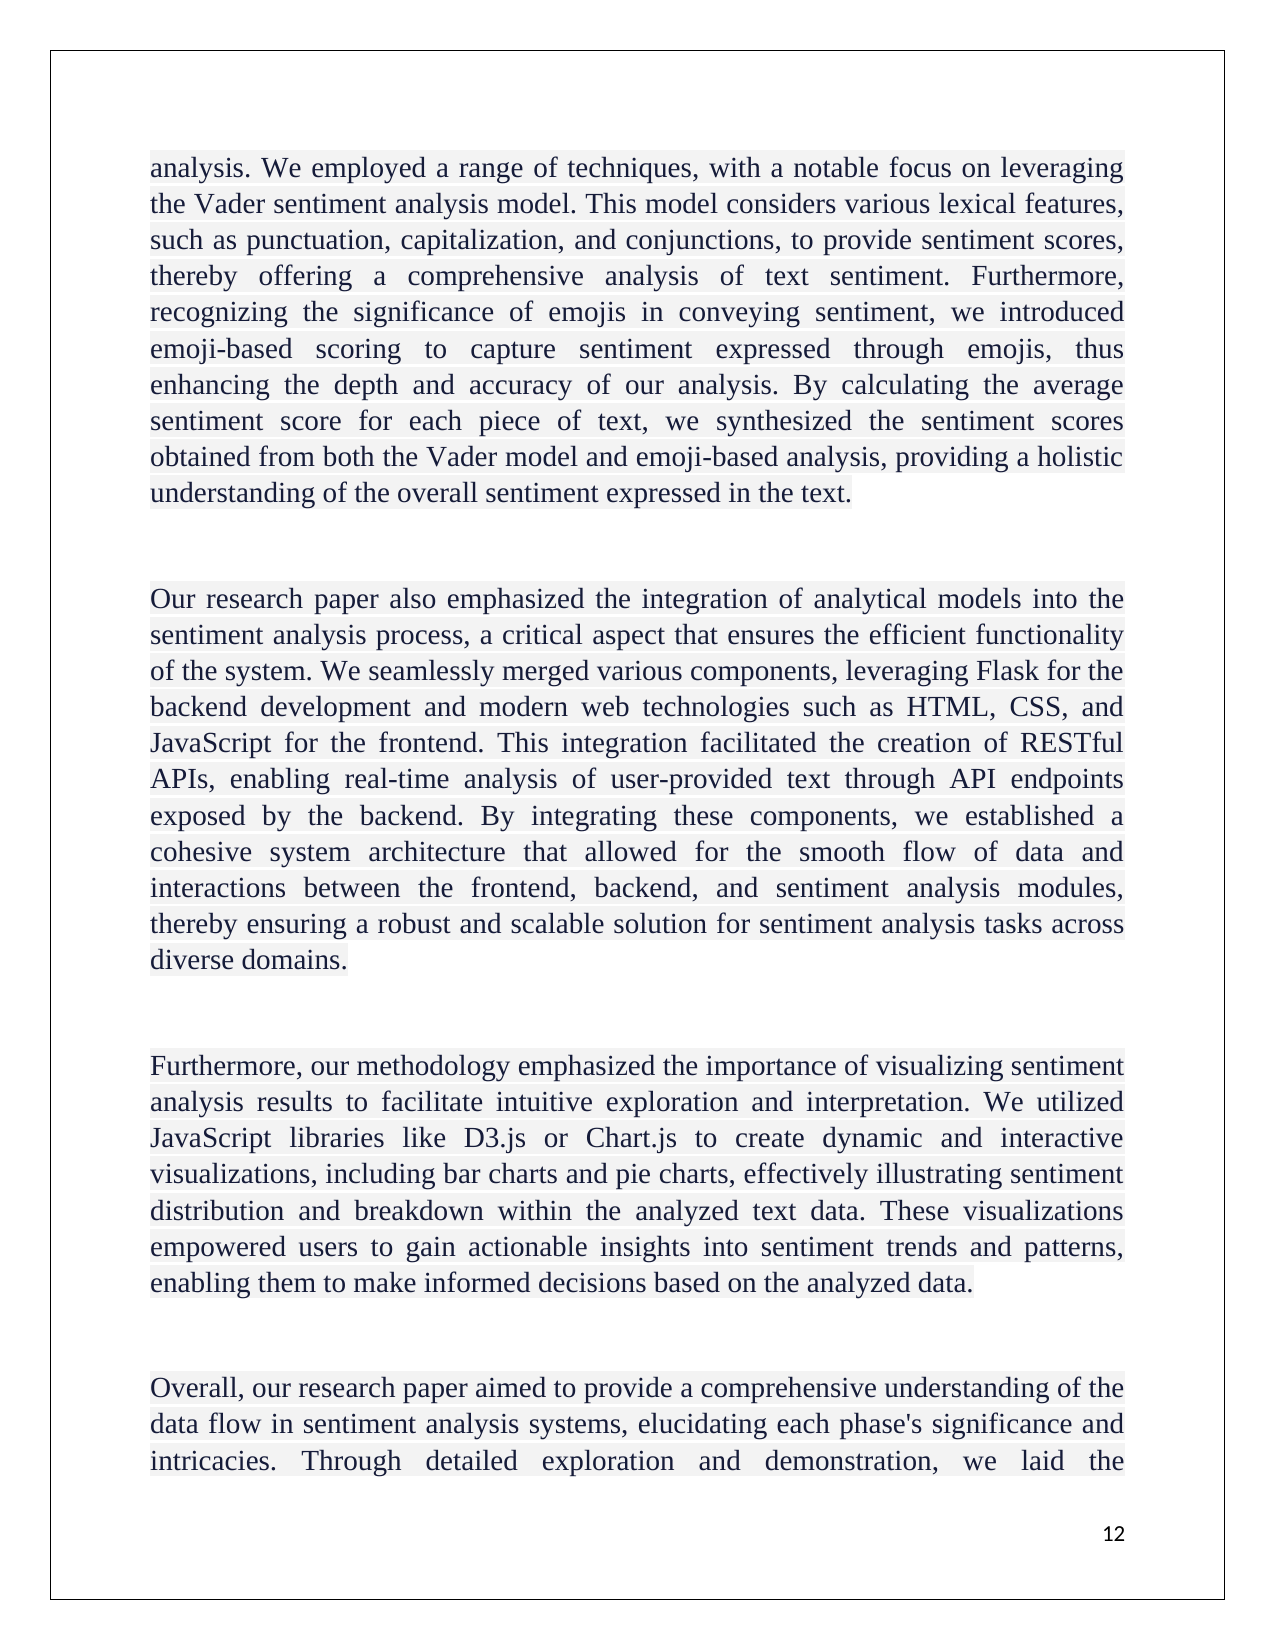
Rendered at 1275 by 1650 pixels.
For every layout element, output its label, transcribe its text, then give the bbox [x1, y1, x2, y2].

text Furthermore, our methodology emphasized the importance of visualizing sentiment analysis results to facilitate intuitive exploration and interpretation. We utilized JavaScript libraries like D3.js or Chart.js to create dynamic and interactive visualizations, including bar charts and pie charts, effectively illustrating sentiment distribution and breakdown within the analyzed text data. These visualizations empowered users to gain actionable insights into sentiment trends and patterns, enabling them to make informed decisions based on the analyzed data. [150, 1262, 1125, 1298]
